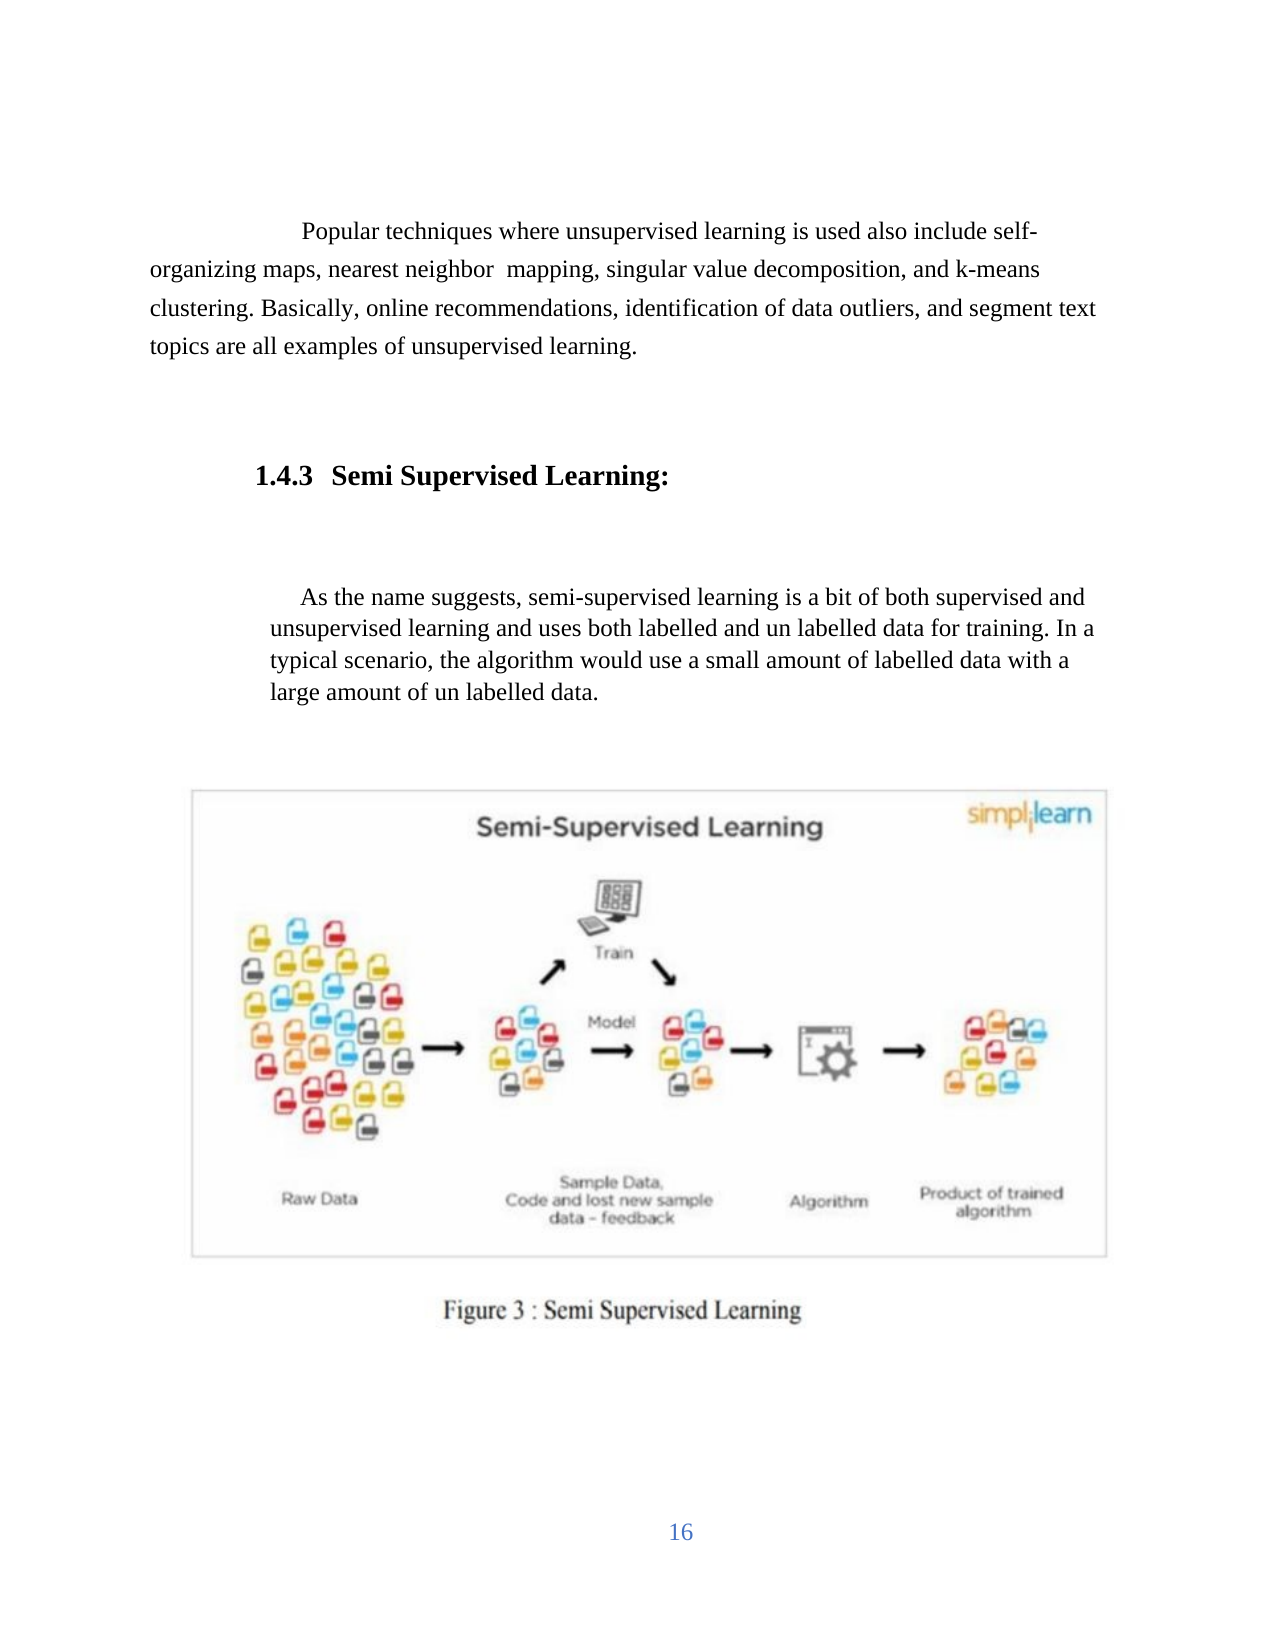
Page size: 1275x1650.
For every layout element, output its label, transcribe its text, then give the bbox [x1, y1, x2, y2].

text 1.4.3​ Semi Supervised Learning:​ [150, 458, 1211, 492]
text As the name suggests, semi-supervised learning is a bit of both supervised and unsupervised learning and uses both labelled and un labelled data for training. In a typical scenario, the algorithm would use a small amount of labelled data with a large amount of un labelled data. [269, 582, 1125, 705]
text Popular techniques where unsupervised learning is used also include self-​ organizing maps, nearest neighbor mapping, singular value decomposition, and k-means clustering. Basically, online recommendations, identification of data outliers, and segment text topics are all examples of unsupervised learning. [148, 216, 1125, 360]
picture [171, 766, 1147, 1359]
